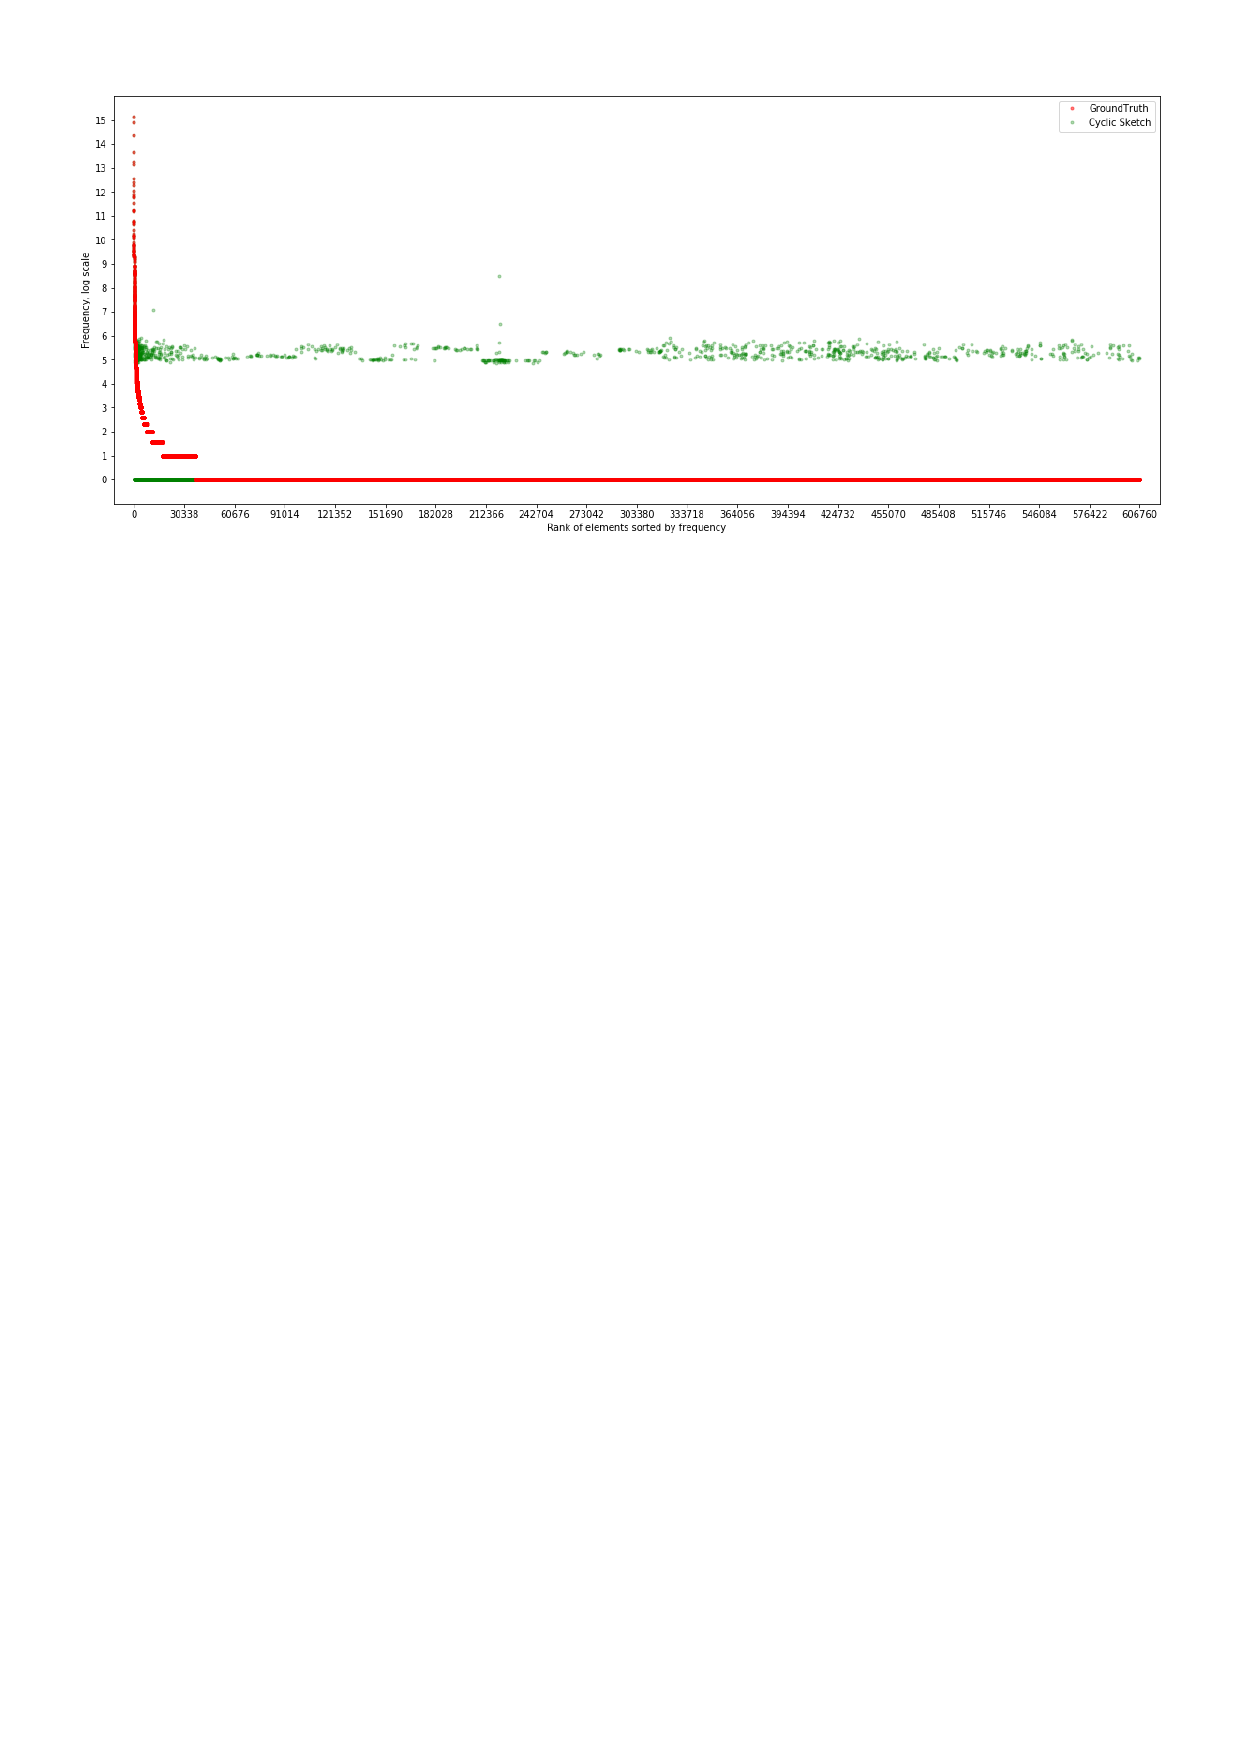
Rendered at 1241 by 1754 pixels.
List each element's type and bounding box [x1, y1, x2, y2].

picture [75, 89, 1166, 539]
